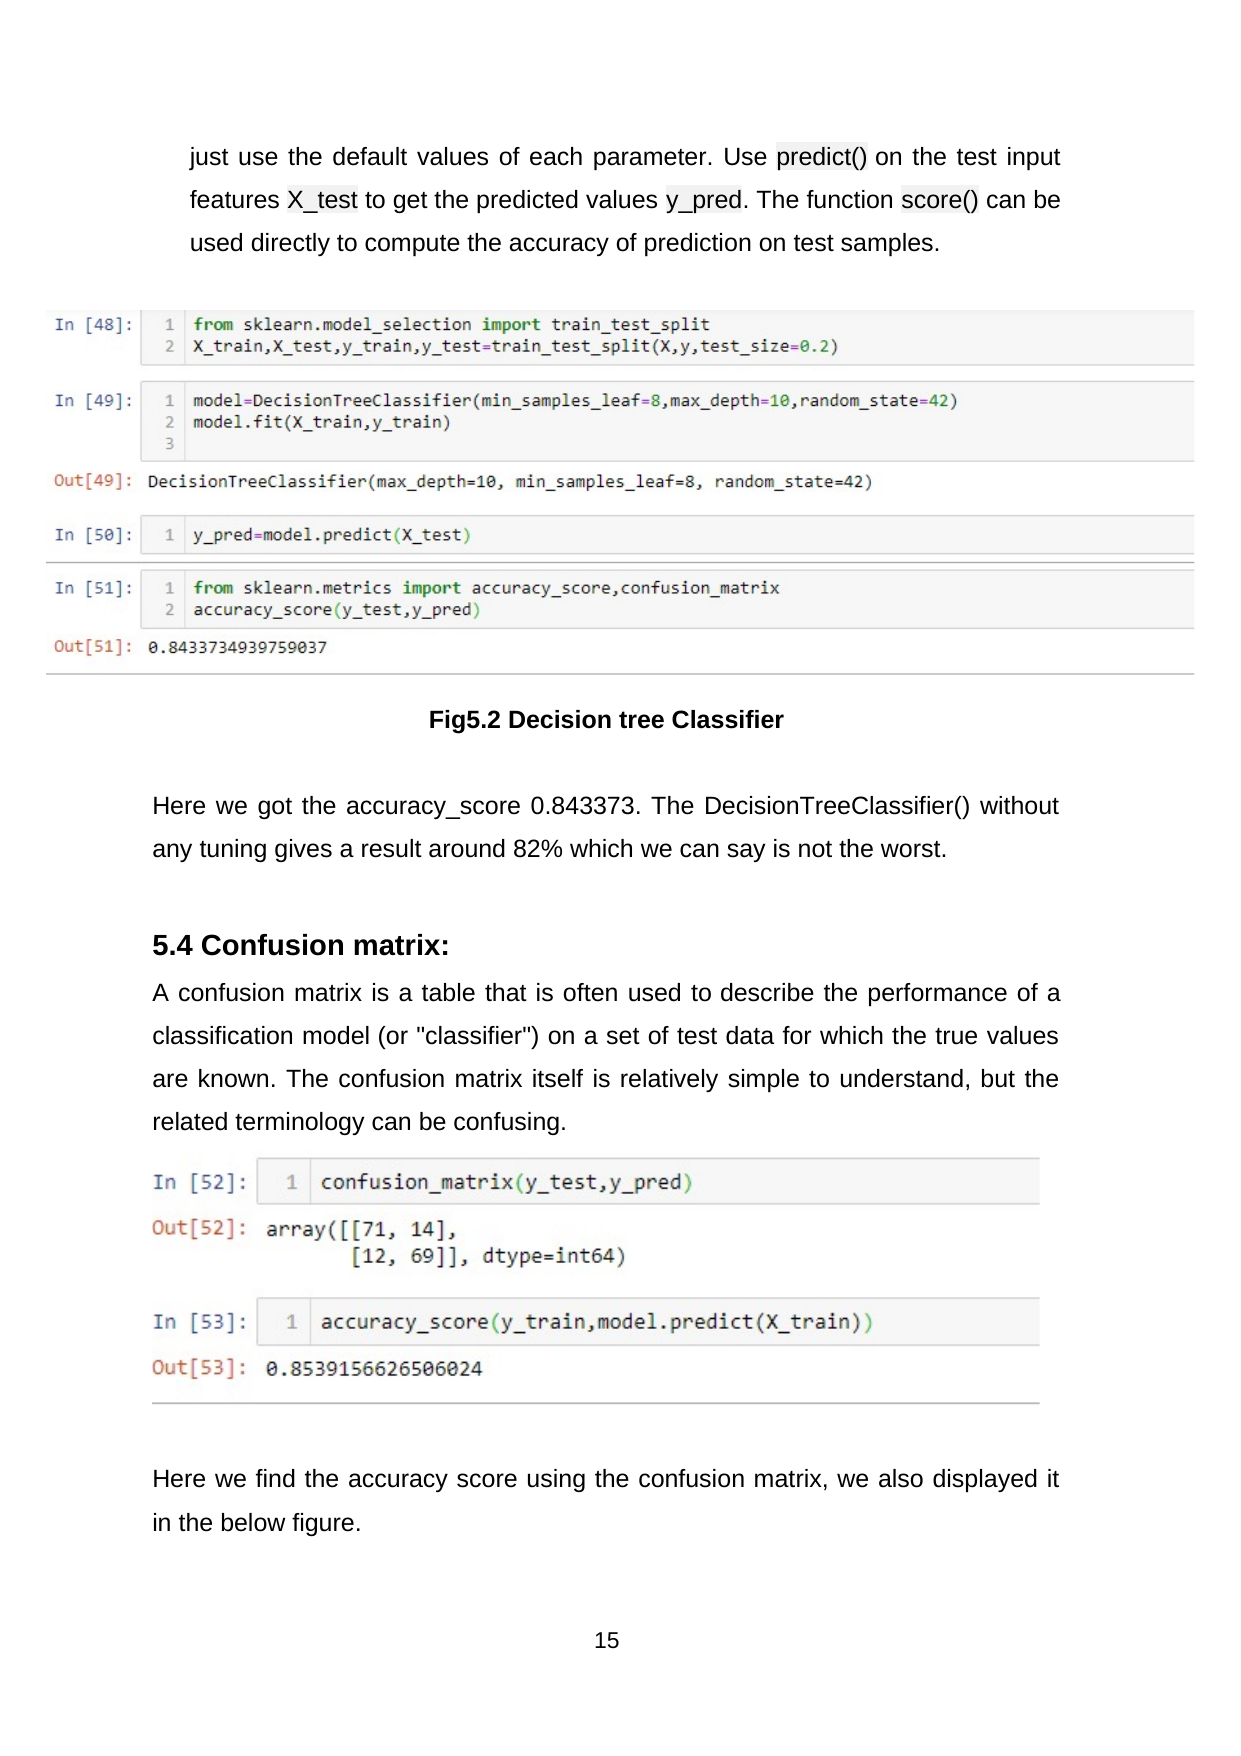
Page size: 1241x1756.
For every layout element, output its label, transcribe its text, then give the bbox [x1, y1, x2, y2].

picture [152, 1150, 1040, 1409]
text Here we got the accuracy_score 0.843373. The DecisionTreeClassifier() without any tuning gives a result around 82% which we can say is not the worst. [152, 791, 1061, 863]
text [189, 170, 1061, 195]
text Fig5.2 Decision tree Classifier [152, 676, 1061, 733]
picture [46, 310, 1195, 676]
subtitle 5.4 Confusion matrix: [152, 927, 1061, 961]
text Here we find the accuracy score using the confusion matrix, we also displayed it in the below figure. [152, 1464, 1061, 1536]
text A confusion matrix is a table that is often used to describe the performance of a classification model (or "classifier") on a set of test data for which the true values are known. The confusion matrix itself is relatively simple to understand, but the related terminology can be confusing. [152, 978, 1061, 1136]
